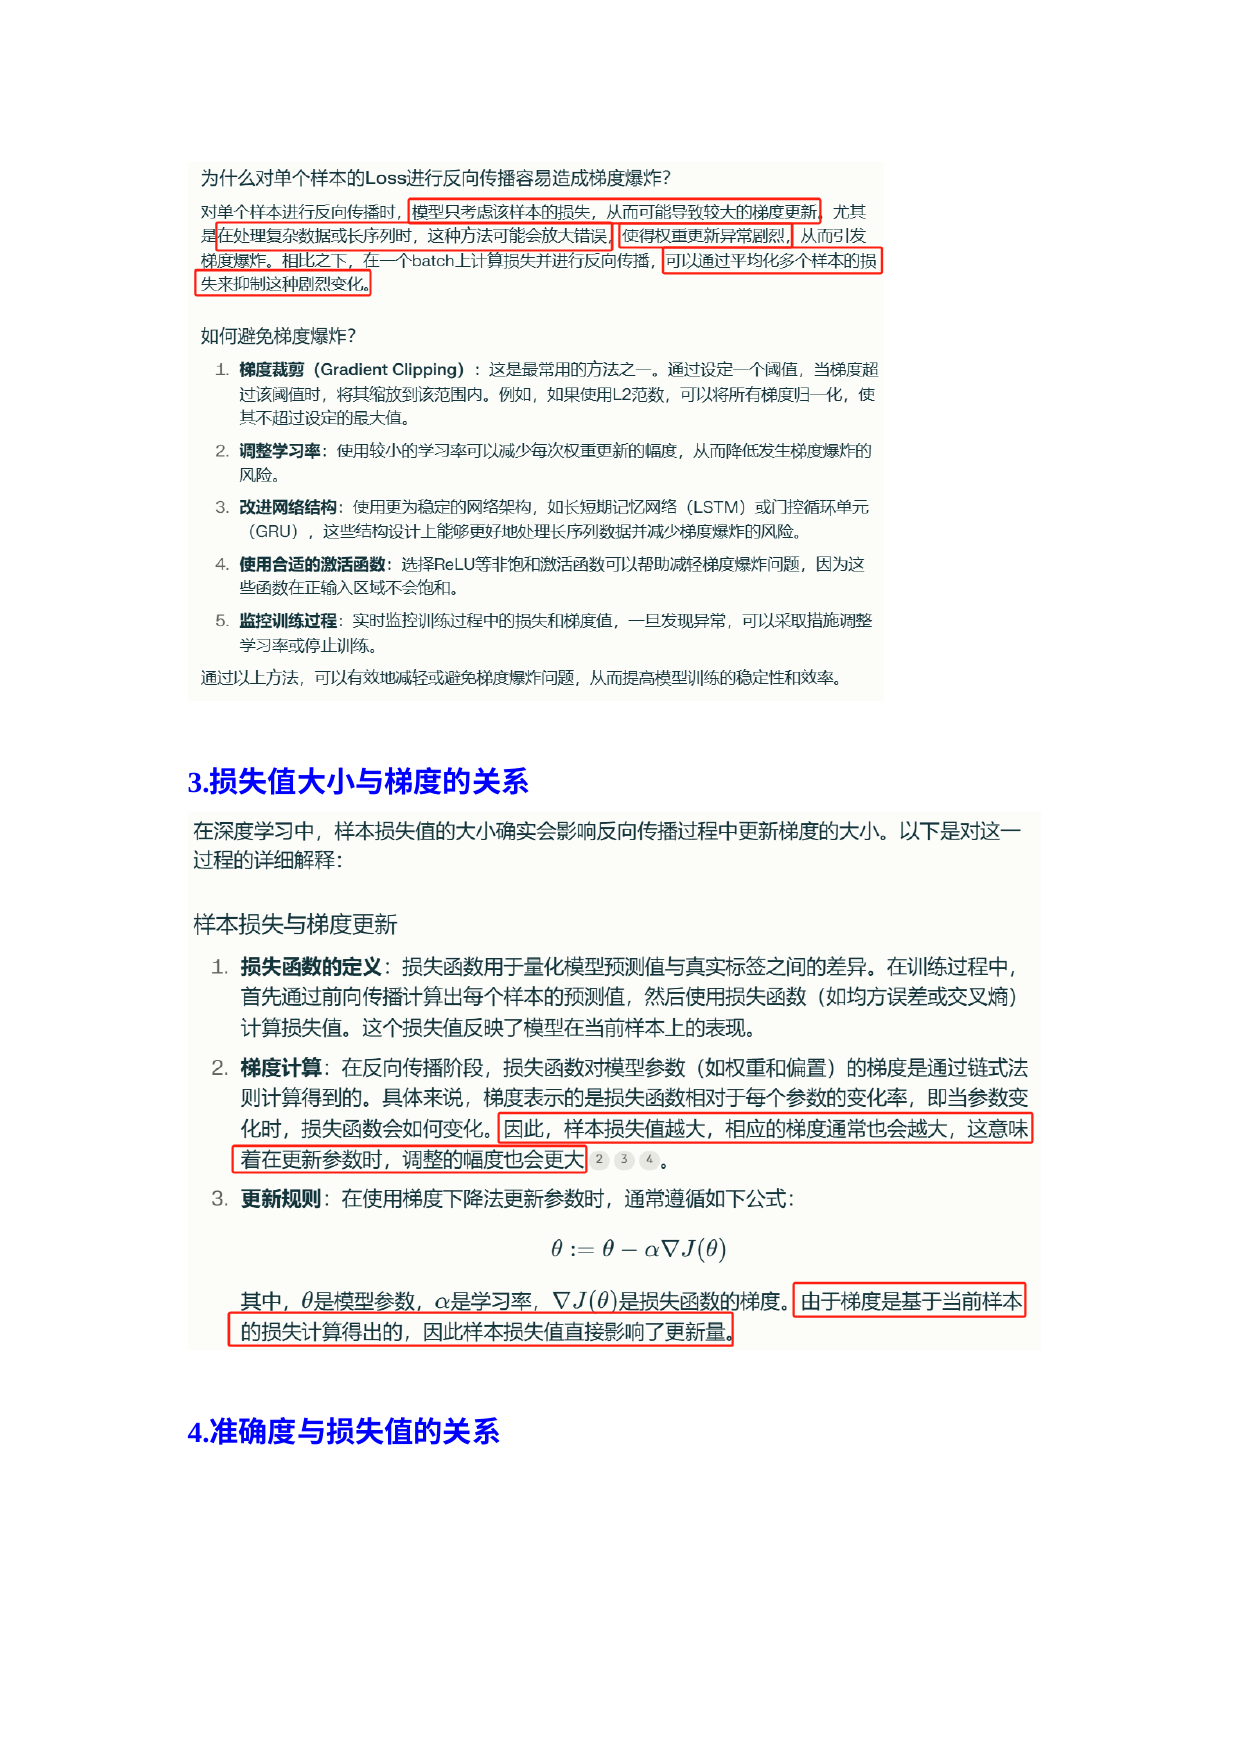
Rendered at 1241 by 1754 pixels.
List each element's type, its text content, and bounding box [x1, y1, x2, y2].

picture [187, 812, 1042, 1350]
text 4.准确度与损失值的关系 [187, 1397, 1053, 1462]
text 3.损失值大小与梯度的关系 [187, 747, 1053, 812]
picture [187, 162, 884, 701]
